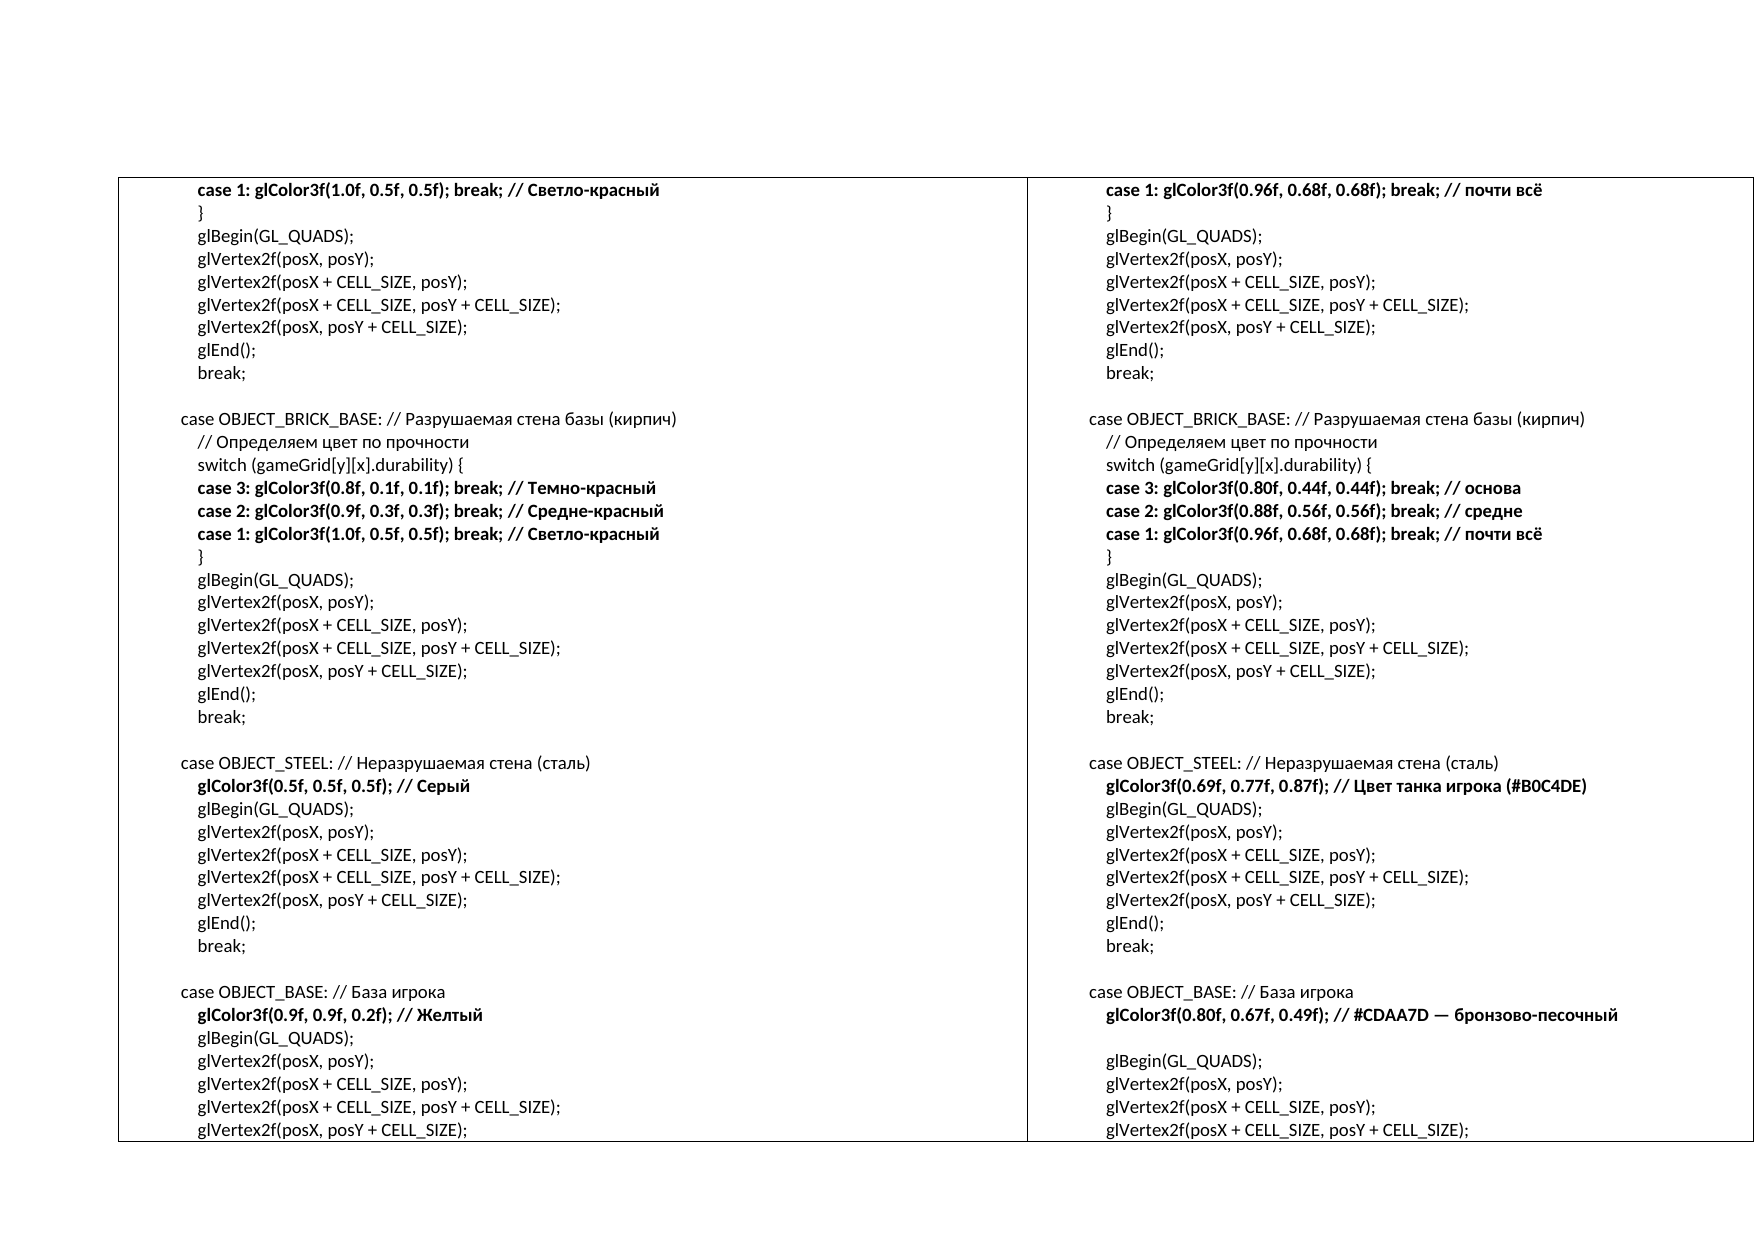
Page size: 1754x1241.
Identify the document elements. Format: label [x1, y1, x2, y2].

table_cell [1028, 178, 1753, 1141]
table_cell [119, 178, 1027, 1141]
